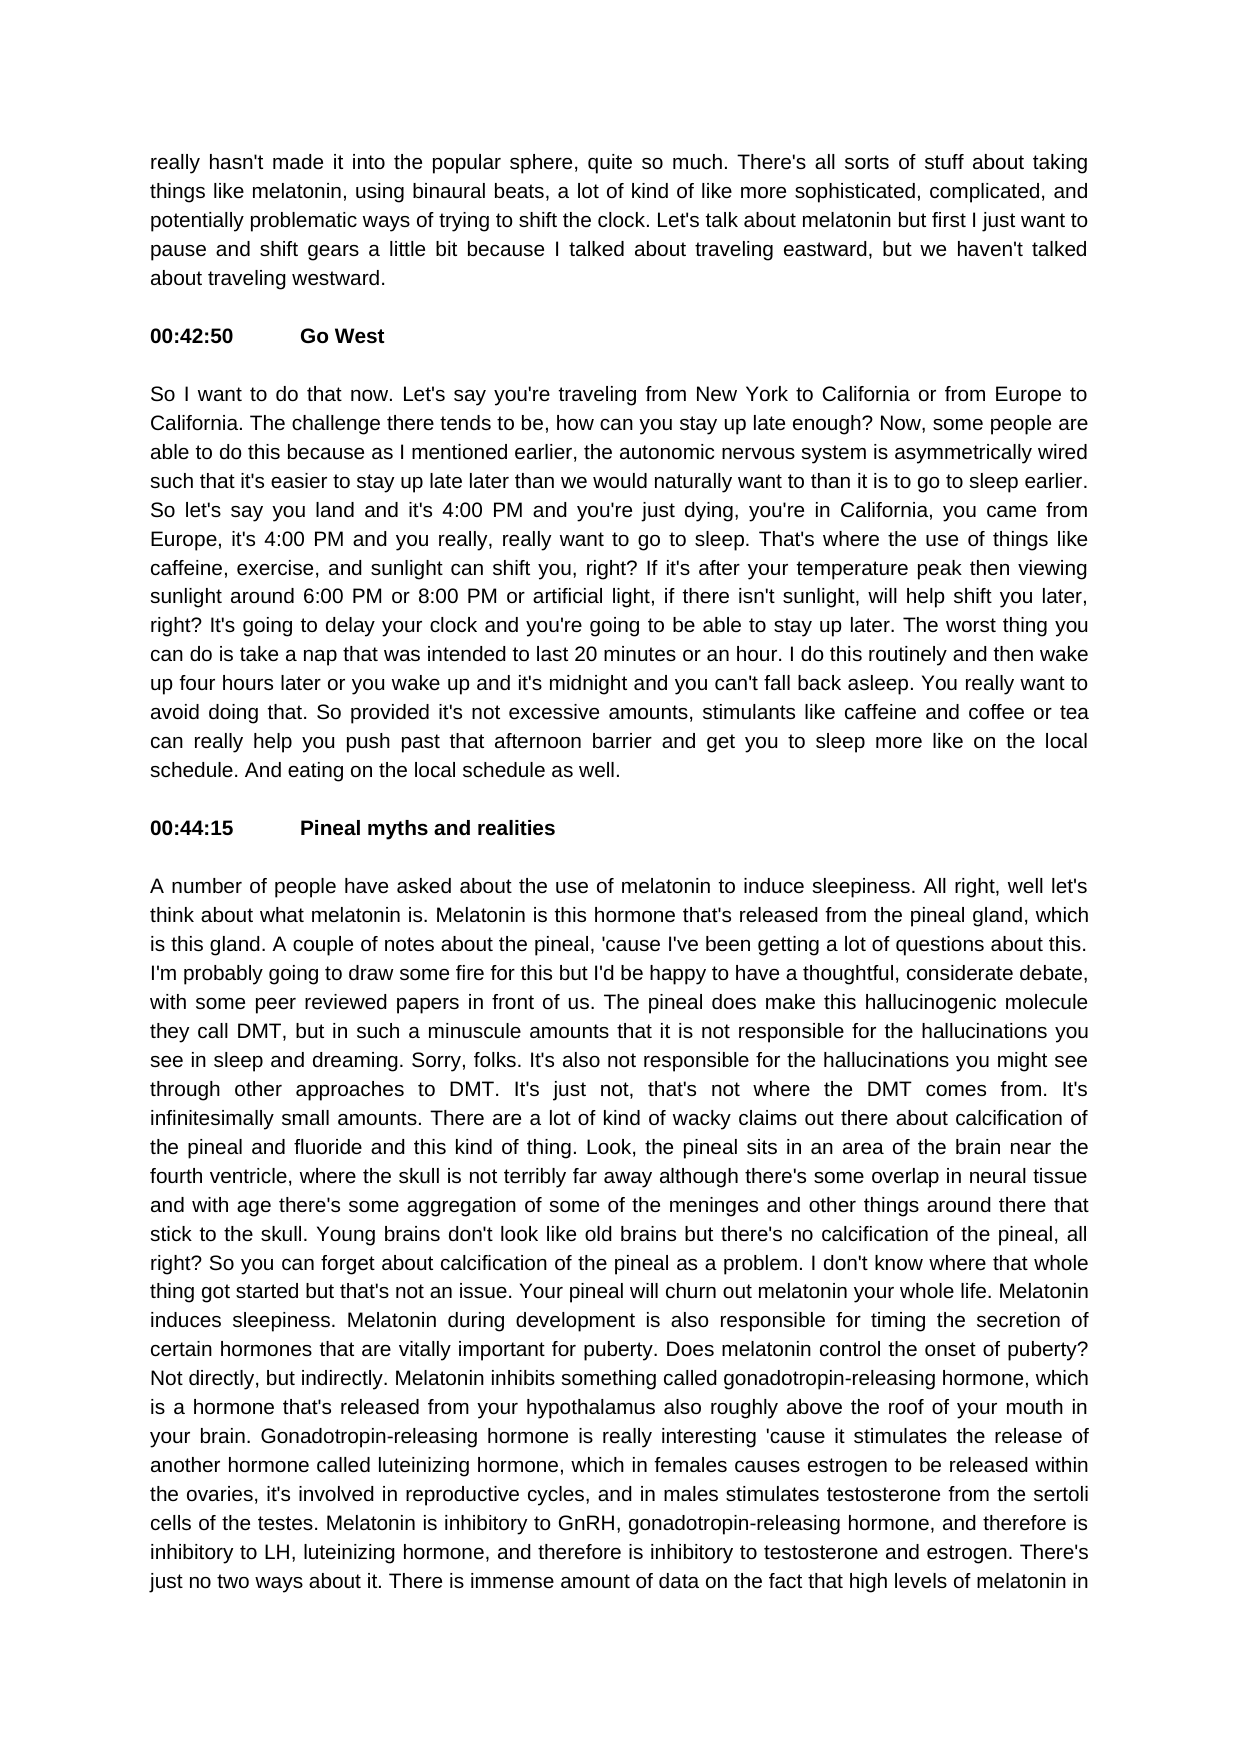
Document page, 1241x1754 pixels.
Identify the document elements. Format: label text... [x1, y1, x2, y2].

text 00:44:15 Pineal myths and realities [150, 816, 1090, 840]
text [150, 874, 1090, 1593]
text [150, 150, 1090, 290]
text So I want to do that now. Let's say you're traveling from New York to California or from Europe to California. The challenge there tends to be, how can you stay up late enough? Now, some people are able to do this because as I mentioned earlier, the autonomic nervous system is asymmetrically wired such that it's easier to stay up late later than we would naturally want to than it is to go to sleep earlier. So let's say you land and it's 4:00 PM and you're just dying, you're in California, you came from Europe, it's 4:00 PM and you really, really want to go to sleep. That's where the use of things like caffeine, exercise, and sunlight can shift you, right? If it's after your temperature peak then viewing sunlight around 6:00 PM or 8:00 PM or artificial light, if there isn't sunlight, will help shift you later, right? It's going to delay your clock and you're going to be able to stay up later. The worst thing you can do is take a nap that was intended to last 20 minutes or an hour. I do this routinely and then wake up four hours later or you wake up and it's midnight and you can't fall back asleep. You really want to avoid doing that. So provided it's not excessive amounts, stimulants like caffeine and coffee or tea can really help you push past that afternoon barrier and get you to sleep more like on the local schedule. And eating on the local schedule as well. [150, 382, 1090, 782]
text 00:42:50 Go West [150, 324, 1090, 348]
